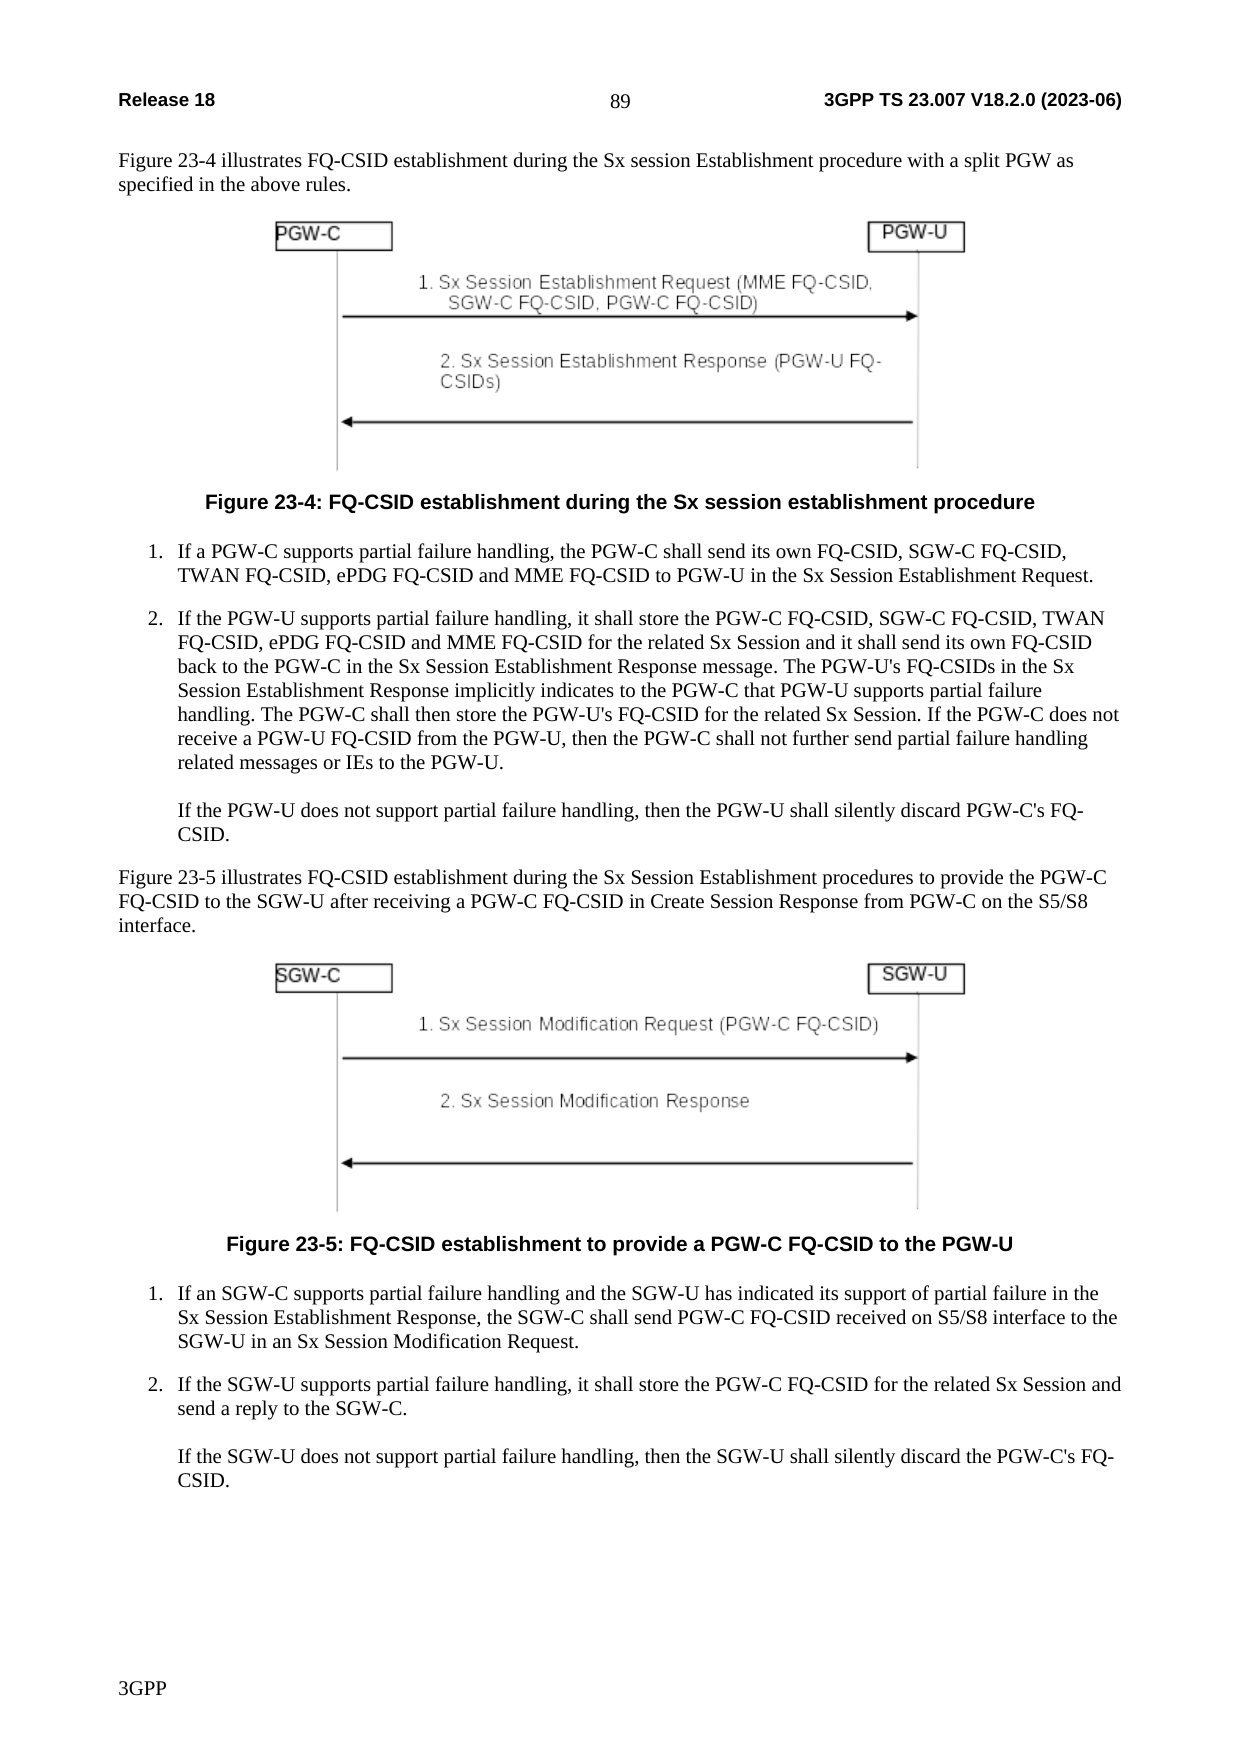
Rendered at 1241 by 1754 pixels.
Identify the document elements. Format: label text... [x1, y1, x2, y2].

text 1. If an SGW-C supports partial failure handling and the SGW-U has indicated its support of partial failure in the Sx Session Establishment Response, the SGW-C shall send PGW-C FQ-CSID received on S5/S8 interface to the SGW-U in an Sx Session Modification Request. [148, 1281, 1122, 1353]
text 2. If the SGW-U supports partial failure handling, it shall store the PGW-C FQ-CSID for the related Sx Session and send a reply to the SGW-C. If the SGW-U does not support partial failure handling, then the SGW-U shall silently discard the PGW-C's FQ-CSID. [148, 1371, 1122, 1492]
text 1. If a PGW-C supports partial failure handling, the PGW-C shall send its own FQ-CSID, SGW-C FQ-CSID, TWAN FQ-CSID, ePDG FQ-CSID and MME FQ-CSID to PGW-U in the Sx Session Establishment Request. [148, 539, 1122, 587]
text 2. If the PGW-U supports partial failure handling, it shall store the PGW-C FQ-CSID, SGW-C FQ-CSID, TWAN FQ-CSID, ePDG FQ-CSID and MME FQ-CSID for the related Sx Session and it shall send its own FQ-CSID back to the PGW-C in the Sx Session Establishment Response message. The PGW-U's FQ-CSIDs in the Sx Session Establishment Response implicitly indicates to the PGW-C that PGW-U supports partial failure handling. The PGW-C shall then store the PGW-U's FQ-CSID for the related Sx Session. If the PGW-C does not receive a PGW-U FQ-CSID from the PGW-U, then the PGW-C shall not further send partial failure handling related messages or IEs to the PGW-U. If the PGW-U does not support partial failure handling, then the PGW-U shall silently discard PGW-C's FQ-CSID. [148, 606, 1122, 846]
text Figure 23-5: FQ-CSID establishment to provide a PGW-C FQ-CSID to the PGW-U [118, 1232, 1122, 1256]
text Figure 23-4 illustrates FQ-CSID establishment during the Sx session Establishment procedure with a split PGW as specified in the above rules. [118, 147, 1122, 196]
text Figure 23-5 illustrates FQ-CSID establishment during the Sx Session Establishment procedures to provide the PGW-C FQ-CSID to the SGW-U after receiving a PGW-C FQ-CSID in Create Session Response from PGW-C on the S5/S8 interface. [118, 865, 1122, 937]
text Figure 23-4: FQ-CSID establishment during the Sx session establishment procedure [118, 490, 1122, 514]
